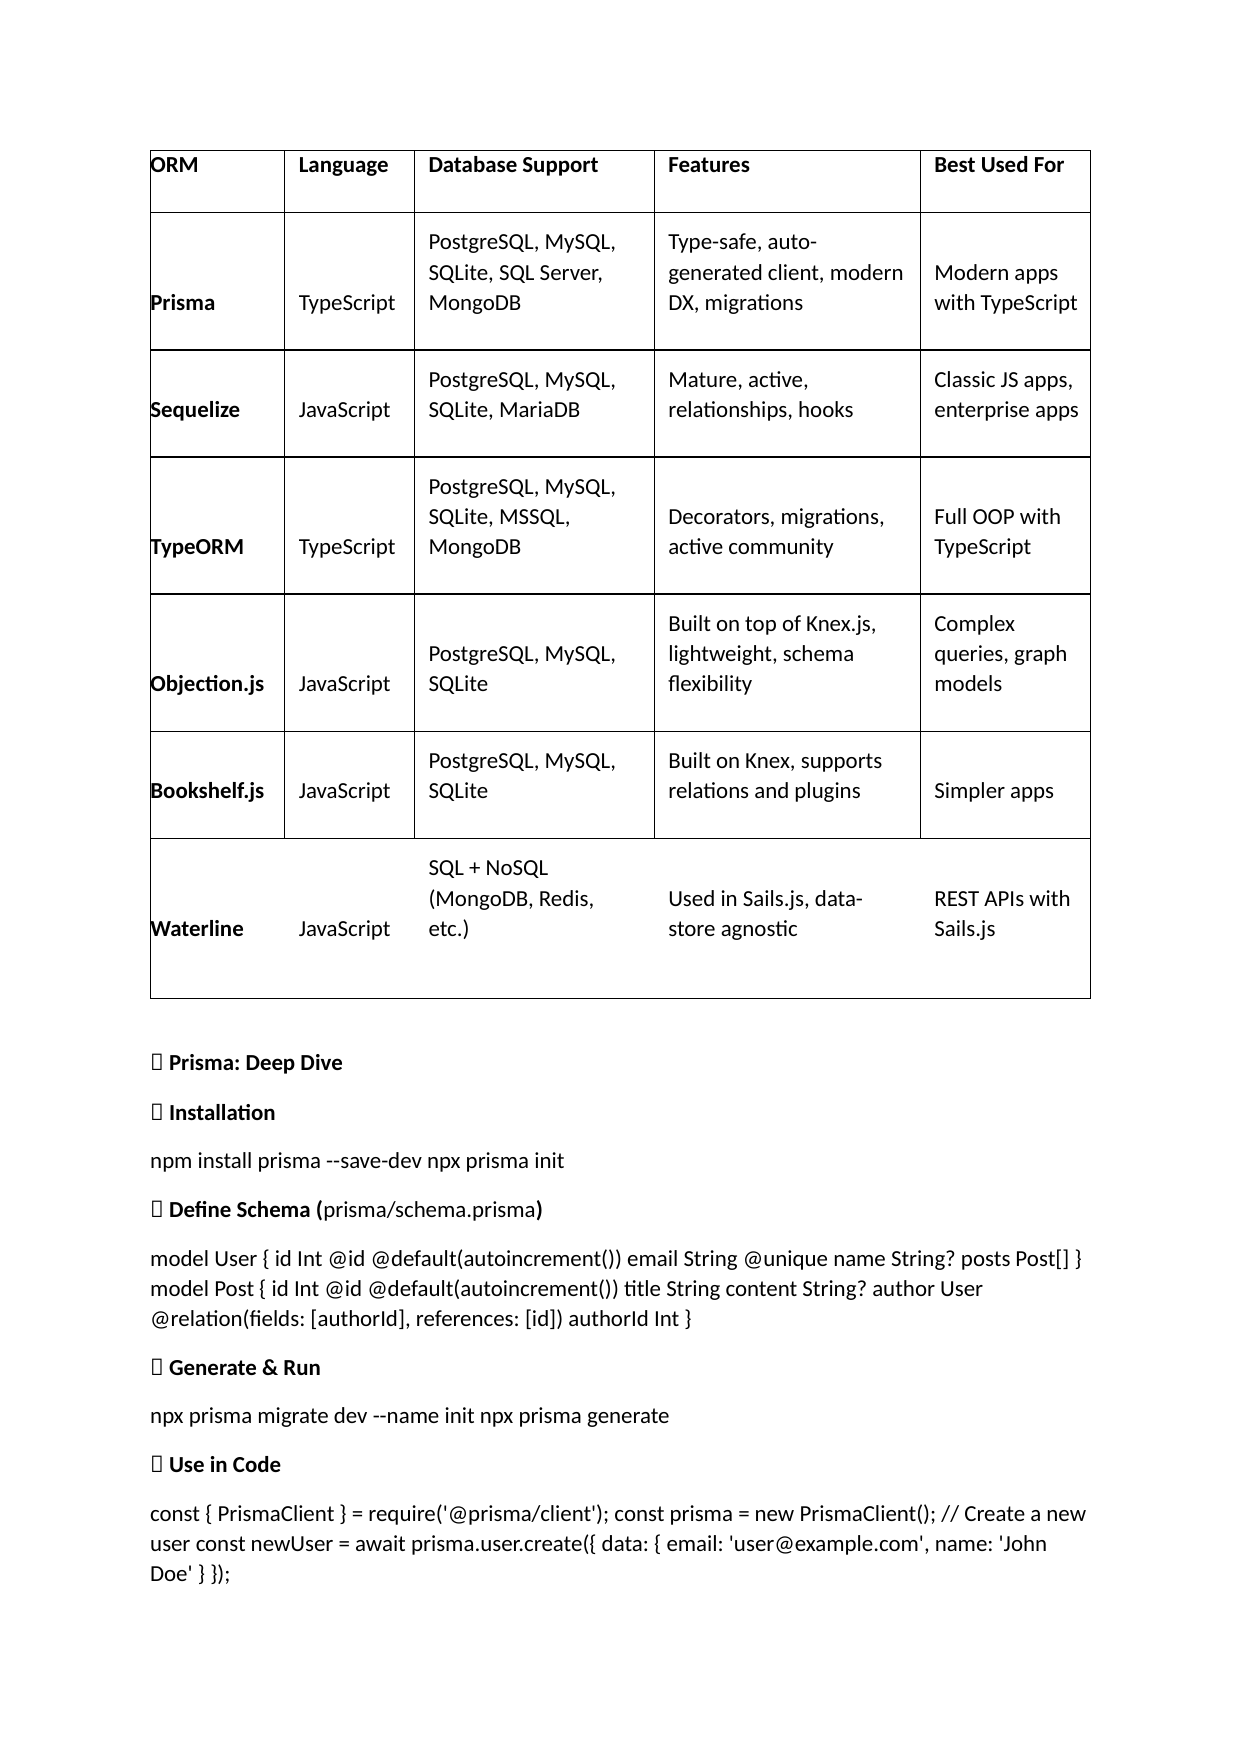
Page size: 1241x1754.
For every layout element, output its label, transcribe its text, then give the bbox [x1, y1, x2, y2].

table_cell Simpler apps [921, 732, 1090, 838]
text 🔬 Prisma: Deep Dive [150, 1046, 1090, 1077]
table_cell Waterline [151, 839, 284, 998]
table_header ORM [151, 151, 284, 212]
table_cell TypeScript [285, 213, 414, 349]
table_cell Built on top of Knex.js, lightweight, schema flexibility [655, 595, 920, 731]
table_cell SQL + NoSQL (MongoDB, Redis, etc.) [414, 839, 654, 998]
table_cell Type-safe, auto-generated client, modern DX, migrations [655, 213, 920, 349]
table_cell PostgreSQL, MySQL, SQLite, SQL Server, MongoDB [415, 213, 654, 349]
table_cell Full OOP with TypeScript [921, 458, 1090, 593]
table_cell JavaScript [284, 839, 414, 998]
table_cell Built on Knex, supports relations and plugins [655, 732, 920, 838]
table_cell Decorators, migrations, active community [655, 458, 920, 593]
text 🔧 Installation [150, 1096, 1090, 1127]
table_cell JavaScript [285, 595, 414, 731]
text npm install prisma --save-dev npx prisma init [150, 1146, 1090, 1174]
table_cell Sequelize [151, 351, 284, 456]
table_cell JavaScript [285, 351, 414, 456]
table_header Language [285, 151, 414, 212]
table_cell Used in Sails.js, data-store agnostic [654, 839, 920, 998]
table_cell PostgreSQL, MySQL, SQLite [415, 732, 654, 838]
text 💾 Generate & Run [150, 1351, 1090, 1382]
table_cell Prisma [151, 213, 284, 349]
text model User { id Int @id @default(autoincrement()) email String @unique name String? posts Post[] } model Post { id Int @id @default(autoincrement()) title String content String? author User @relation(fields: [authorId], references: [id]) authorId Int } [150, 1244, 1090, 1332]
table_cell PostgreSQL, MySQL, SQLite, MariaDB [415, 351, 654, 456]
table_cell Mature, active, relationships, hooks [655, 351, 920, 456]
text 📜 Define Schema (prisma/schema.prisma) [150, 1193, 1090, 1224]
table_cell PostgreSQL, MySQL, SQLite, MSSQL, MongoDB [415, 458, 654, 593]
table_cell Classic JS apps, enterprise apps [921, 351, 1090, 456]
table_cell TypeORM [151, 458, 284, 593]
table_cell PostgreSQL, MySQL, SQLite [415, 595, 654, 731]
table_header Best Used For [921, 151, 1090, 212]
text const { PrismaClient } = require('@prisma/client'); const prisma = new PrismaClient(); // Create a new user const newUser = await prisma.user.create({ data: { email: 'user@example.com', name: 'John Doe' } }); [150, 1499, 1090, 1587]
table_header Database Support [415, 151, 654, 212]
table_cell Objection.js [151, 595, 284, 731]
table_header Features [655, 151, 920, 212]
text 🧠 Use in Code [150, 1448, 1090, 1479]
text npx prisma migrate dev --name init npx prisma generate [150, 1401, 1090, 1429]
table_cell Bookshelf.js [151, 732, 284, 838]
table_cell Modern apps with TypeScript [921, 213, 1090, 349]
table_cell TypeScript [285, 458, 414, 593]
table_cell JavaScript [285, 732, 414, 838]
table_cell REST APIs with Sails.js [920, 839, 1090, 998]
table_cell Complex queries, graph models [921, 595, 1090, 731]
